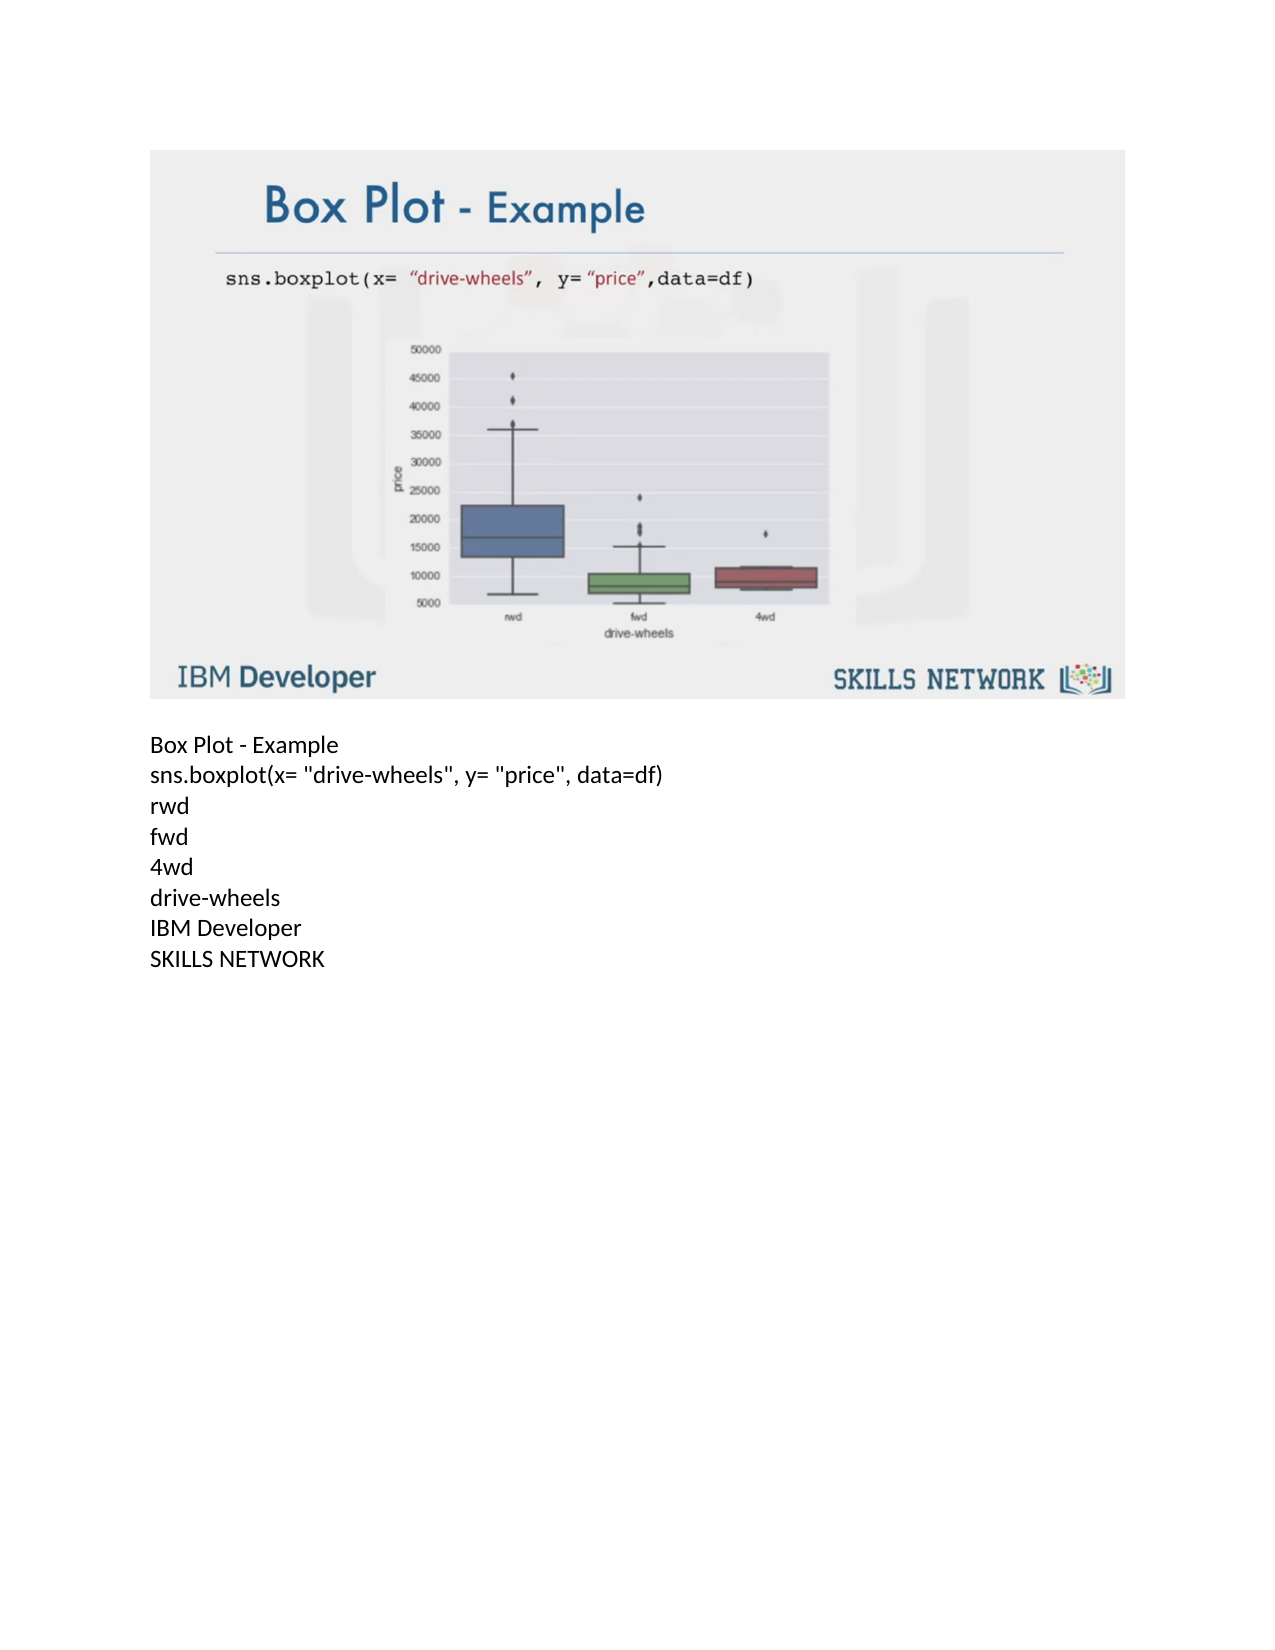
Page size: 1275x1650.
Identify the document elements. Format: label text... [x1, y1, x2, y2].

text SKILLS NETWORK [150, 943, 1125, 973]
text Box Plot - Example [150, 729, 1125, 759]
text rwd [150, 790, 1125, 821]
text IBM Developer [150, 912, 1125, 943]
picture [150, 150, 1125, 699]
text fwd [150, 821, 1125, 851]
text drive-wheels [150, 882, 1125, 912]
text sns.boxplot(x= "drive-wheels", y= "price", data=df) [150, 759, 1125, 790]
text 4wd [150, 851, 1125, 882]
